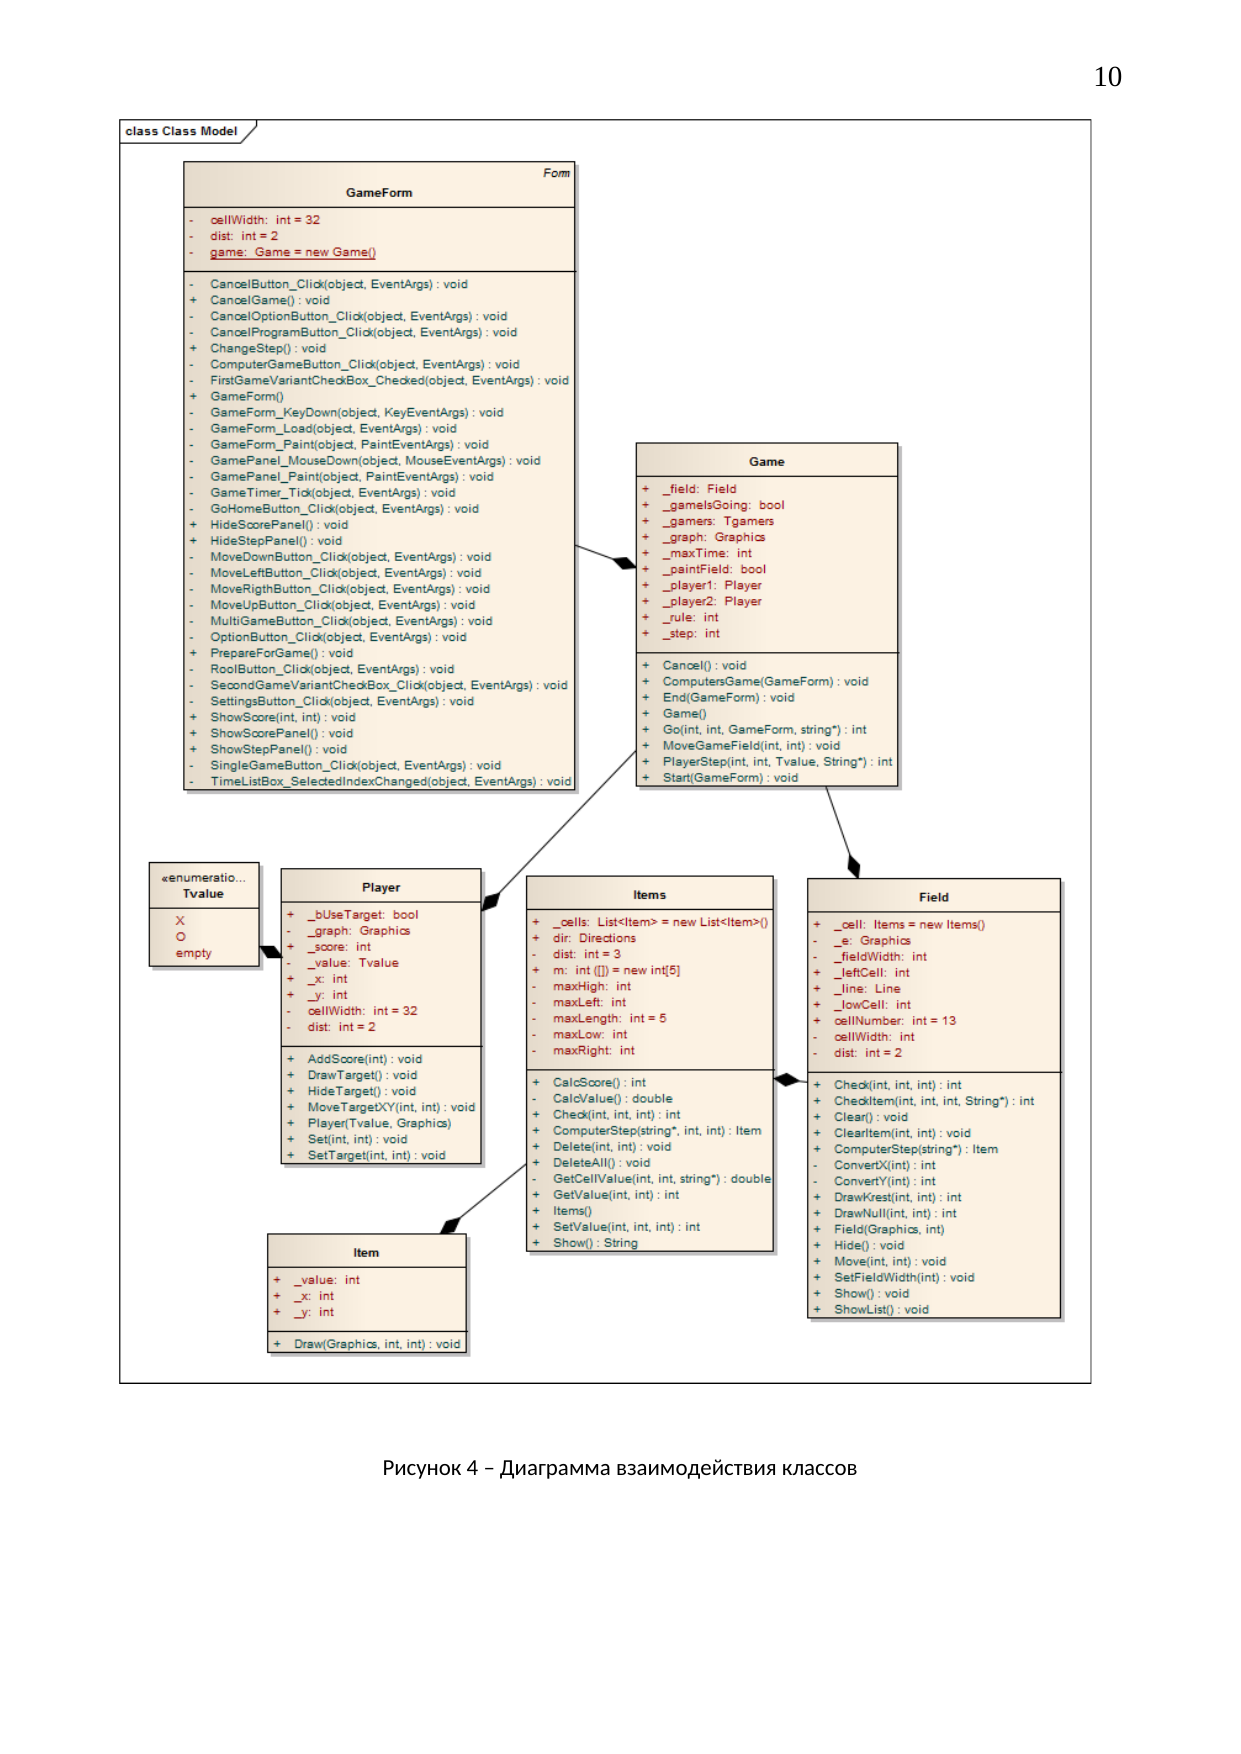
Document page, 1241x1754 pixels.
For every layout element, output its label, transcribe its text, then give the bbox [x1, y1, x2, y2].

picture [118, 118, 1092, 1384]
text Рисунок 4 – Диаграмма взаимодействия классов [118, 1453, 1122, 1481]
